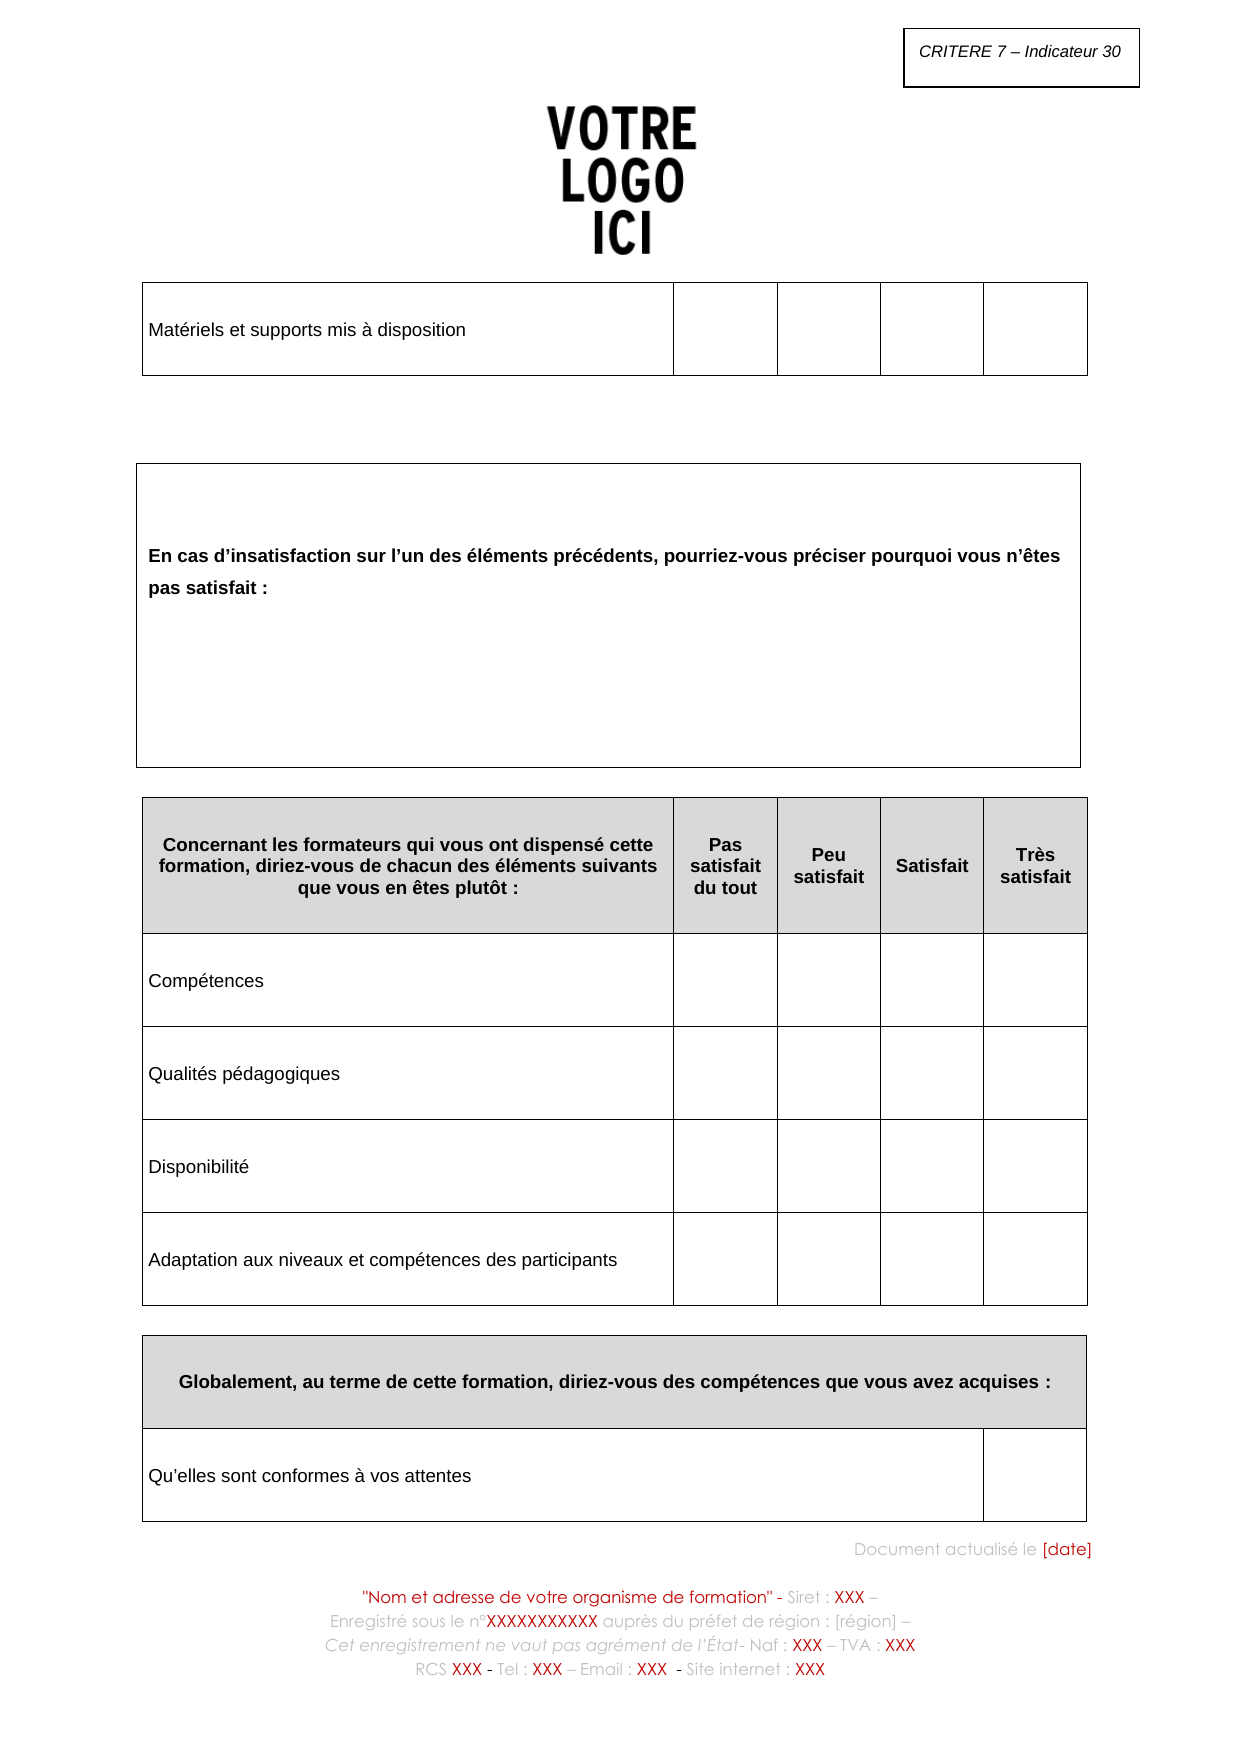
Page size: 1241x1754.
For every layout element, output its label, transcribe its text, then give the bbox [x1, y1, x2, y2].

table_header Concernant les formateurs qui vous ont dispensé cette formation, diriez-vous de chacun des éléments suivants que vous en êtes plutôt : [143, 798, 673, 933]
table_header Très satisfait [984, 798, 1087, 933]
table_cell Matériels et supports mis à disposition [143, 283, 673, 375]
table_cell [984, 1213, 1087, 1305]
table_cell [674, 934, 777, 1026]
table_cell [778, 1027, 880, 1119]
table_cell [881, 1213, 983, 1305]
table_cell [674, 1213, 777, 1305]
table_cell [778, 283, 880, 375]
table_cell [881, 1120, 983, 1212]
table_cell [881, 1027, 983, 1119]
table_cell Disponibilité [143, 1120, 673, 1212]
table_cell [674, 1120, 777, 1212]
table_cell Compétences [143, 934, 673, 1026]
picture [516, 73, 725, 282]
table_header Pas satisfait du tout [674, 798, 777, 933]
table_header Globalement, au terme de cette formation, diriez-vous des compétences que vous avez acquises : [143, 1336, 1086, 1428]
table_cell [984, 1120, 1087, 1212]
table_cell [674, 1027, 777, 1119]
table_cell [778, 1120, 880, 1212]
table_cell Qu’elles sont conformes à vos attentes [143, 1429, 983, 1521]
table_cell [778, 934, 880, 1026]
table_cell Adaptation aux niveaux et compétences des participants [143, 1213, 673, 1305]
table_header Peu satisfait [778, 798, 880, 933]
table_header Satisfait [881, 798, 983, 933]
table_cell [984, 934, 1087, 1026]
table_header En cas d’insatisfaction sur l’un des éléments précédents, pourriez-vous préciser pourquoi vous n’êtes pas satisfait : [137, 464, 1080, 767]
table_cell [984, 283, 1087, 375]
table_cell Qualités pédagogiques [143, 1027, 673, 1119]
table_cell [778, 1213, 880, 1305]
table_cell [984, 1429, 1086, 1521]
table_cell [984, 1027, 1087, 1119]
table_cell [674, 283, 777, 375]
table_cell [881, 283, 983, 375]
table_cell [881, 934, 983, 1026]
